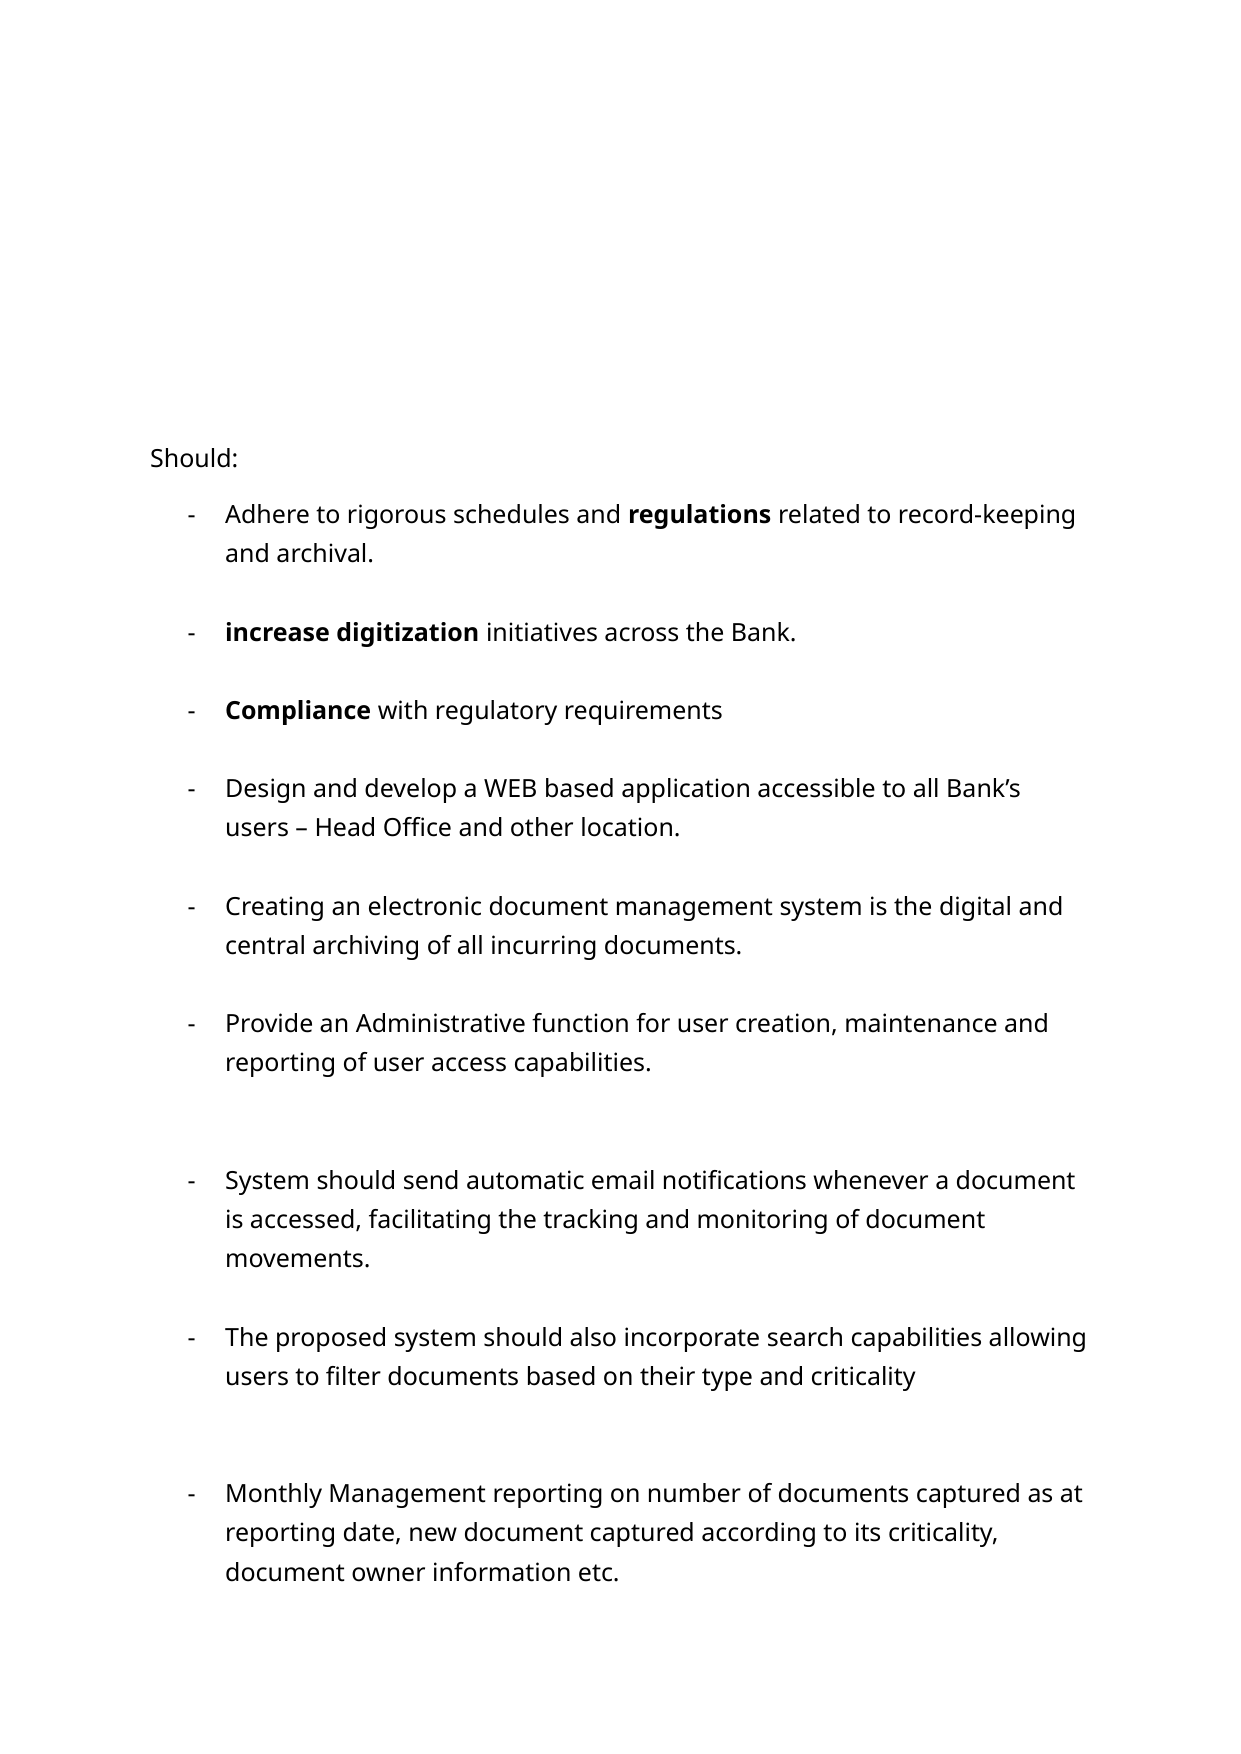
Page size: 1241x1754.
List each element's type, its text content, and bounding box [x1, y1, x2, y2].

list increase digitization initiatives across the Bank. [187, 614, 1090, 648]
list Creating an electronic document management system is the digital and central archiving of all incurring documents. [187, 888, 1090, 962]
list System should send automatic email notifications whenever a document is accessed, facilitating the tracking and monitoring of document movements. [187, 1162, 1090, 1275]
list Compliance with regulatory requirements [187, 692, 1090, 727]
list The proposed system should also incorporate search capabilities allowing users to filter documents based on their type and criticality [187, 1319, 1090, 1392]
text Should: [150, 441, 1090, 475]
list Design and develop a WEB based application accessible to all Bank’s users – Head Office and other location. [187, 771, 1090, 844]
list Monthly Management reporting on number of documents captured as at reporting date, new document captured according to its criticality, document owner information etc. [187, 1476, 1090, 1588]
list Adhere to rigorous schedules and regulations related to record-keeping and archival. [187, 497, 1090, 570]
list Provide an Administrative function for user creation, maintenance and reporting of user access capabilities. [187, 1006, 1090, 1079]
